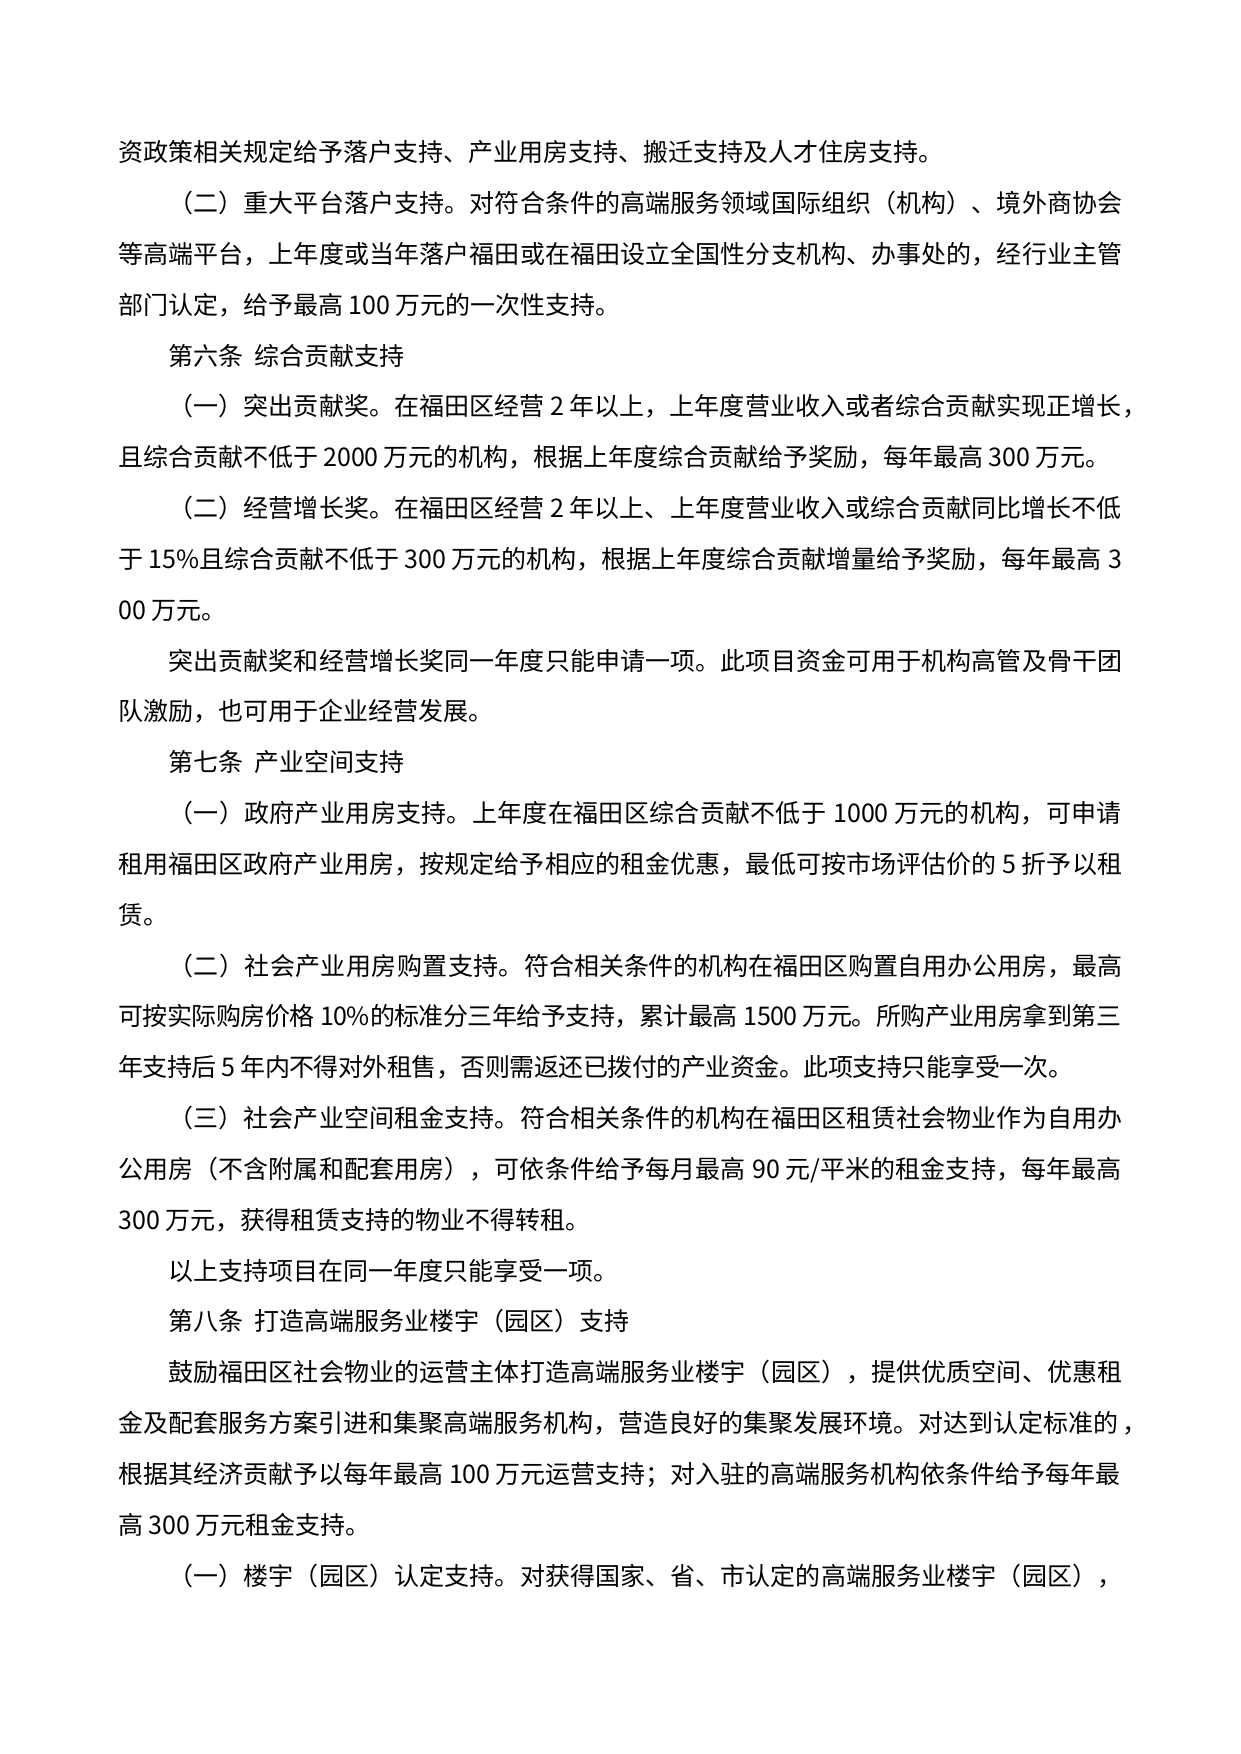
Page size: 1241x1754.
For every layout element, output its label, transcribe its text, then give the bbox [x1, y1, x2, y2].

text 鼓励福田区社会物业的运营主体打造高端服务业楼宇（园区），提供优质空间、优惠租金及配套服务方案引进和集聚高端服务机构，营造良好的集聚发展环境。对达到认定标准的，根据其经济贡献予以每年最高100万元运营支持；对入驻的高端服务机构依条件给予每年最高300万元租金支持。 [118, 1338, 1122, 1541]
text 第七条 产业空间支持 [118, 728, 1122, 779]
text （二）经营增长奖。在福田区经营2年以上、上年度营业收入或综合贡献同比增长不低于15%且综合贡献不低于300万元的机构，根据上年度综合贡献增量给予奖励，每年最高300万元。 [118, 474, 1122, 626]
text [118, 1541, 1122, 1592]
text 以上支持项目在同一年度只能享受一项。 [118, 1236, 1122, 1287]
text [118, 118, 1122, 169]
text 突出贡献奖和经营增长奖同一年度只能申请一项。此项目资金可用于机构高管及骨干团队激励，也可用于企业经营发展。 [118, 626, 1122, 728]
text （二）社会产业用房购置支持。符合相关条件的机构在福田区购置自用办公用房，最高可按实际购房价格10%的标准分三年给予支持，累计最高1500万元。所购产业用房拿到第三年支持后5年内不得对外租售，否则需返还已拨付的产业资金。此项支持只能享受一次。 [118, 931, 1122, 1084]
text 第六条 综合贡献支持 [118, 321, 1122, 372]
text （二）重大平台落户支持。对符合条件的高端服务领域国际组织（机构）、境外商协会等高端平台，上年度或当年落户福田或在福田设立全国性分支机构、办事处的，经行业主管部门认定，给予最高100万元的一次性支持。 [118, 169, 1122, 321]
text 第八条 打造高端服务业楼宇（园区）支持 [118, 1287, 1122, 1338]
text （一）政府产业用房支持。上年度在福田区综合贡献不低于1000万元的机构，可申请租用福田区政府产业用房，按规定给予相应的租金优惠，最低可按市场评估价的5折予以租赁。 [118, 779, 1122, 931]
text （三）社会产业空间租金支持。符合相关条件的机构在福田区租赁社会物业作为自用办公用房（不含附属和配套用房），可依条件给予每月最高90元/平米的租金支持，每年最高300万元，获得租赁支持的物业不得转租。 [118, 1084, 1122, 1236]
text （一）突出贡献奖。在福田区经营2年以上，上年度营业收入或者综合贡献实现正增长，且综合贡献不低于2000万元的机构，根据上年度综合贡献给予奖励，每年最高300万元。 [118, 372, 1122, 474]
